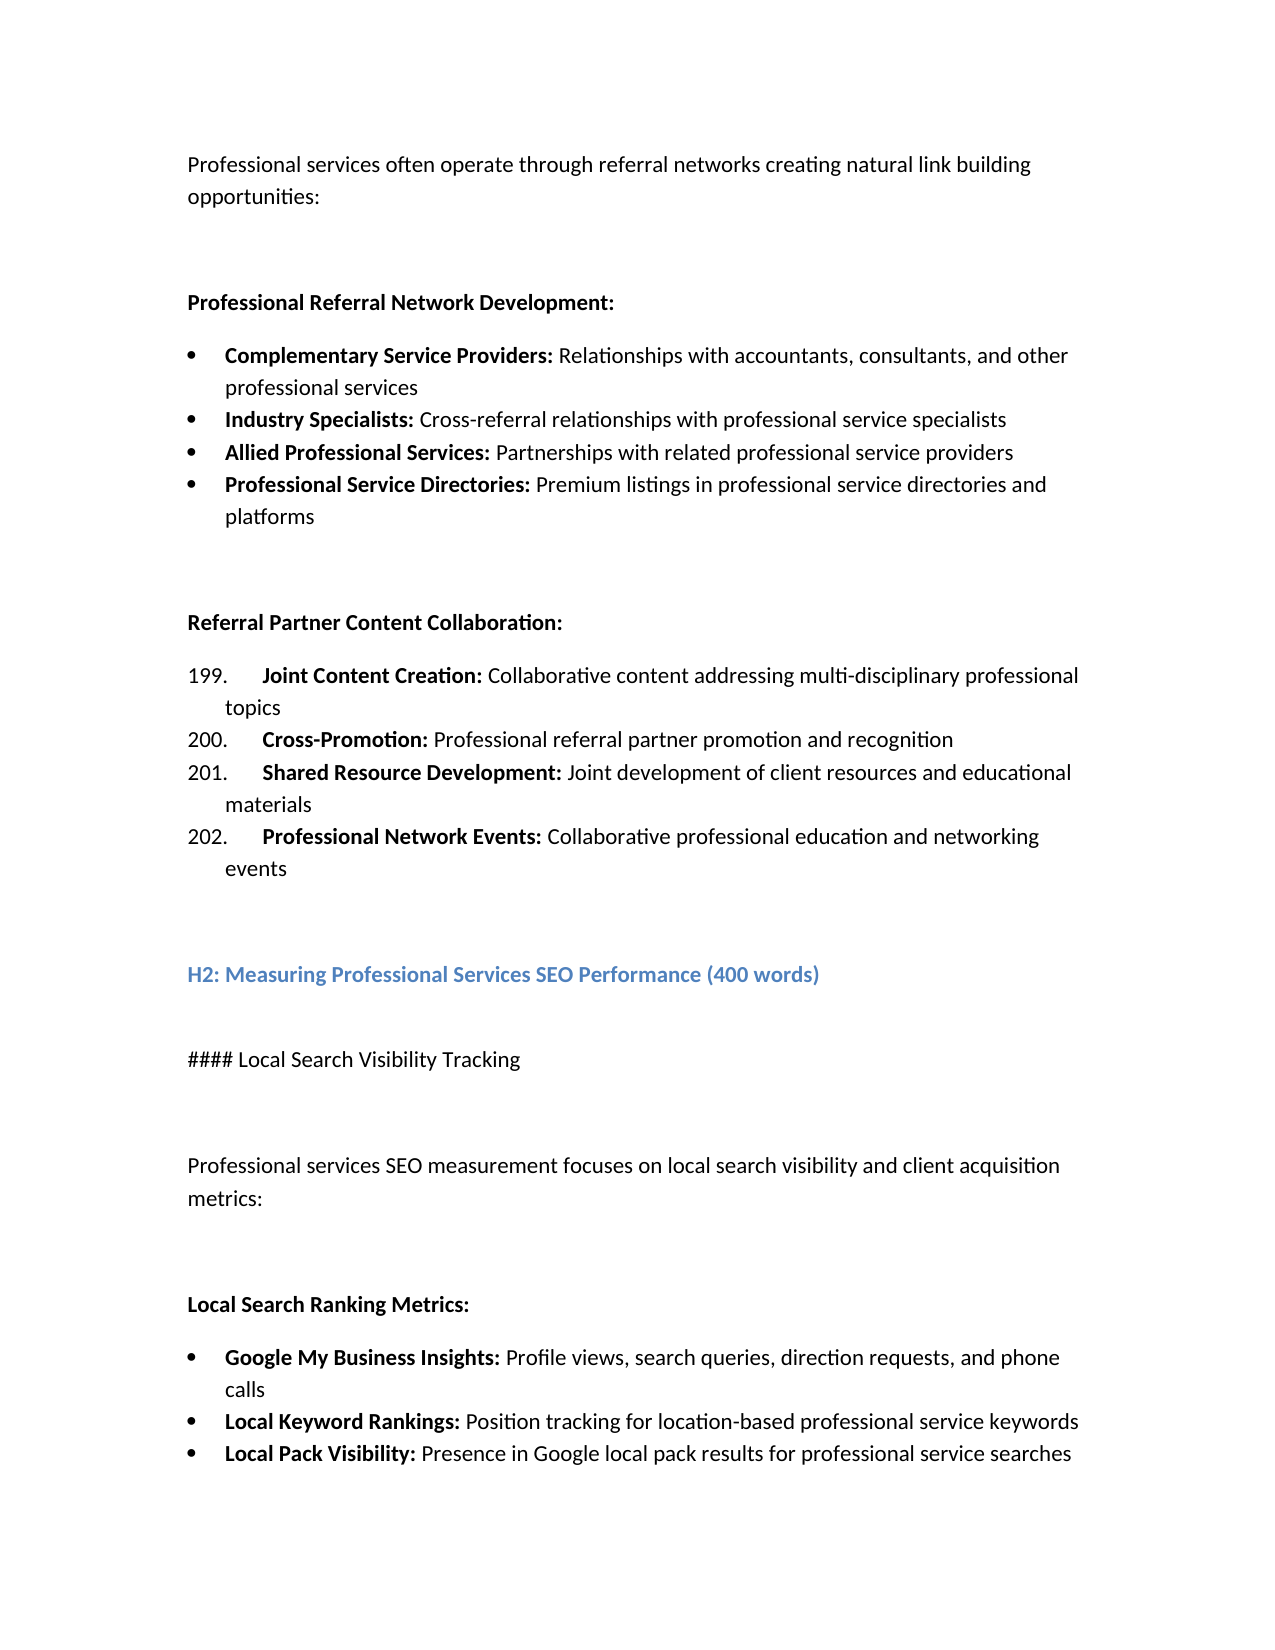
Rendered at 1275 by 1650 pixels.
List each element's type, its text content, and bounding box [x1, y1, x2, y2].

list Google My Business Insights: Profile views, search queries, direction requests, and phone calls [187, 1343, 1087, 1403]
text Professional services SEO measurement focuses on local search visibility and client acquisition metrics: [187, 1152, 1087, 1212]
list Cross-Promotion: Professional referral partner promotion and recognition [187, 726, 1087, 754]
text Professional services often operate through referral networks creating natural link building opportunities: [187, 150, 1087, 210]
text Local Search Ranking Metrics: [187, 1290, 1087, 1318]
list Shared Resource Development: Joint development of client resources and educational materials [187, 758, 1087, 818]
list Local Pack Visibility: Presence in Google local pack results for professional service searches [187, 1439, 1087, 1467]
text Professional Referral Network Development: [187, 288, 1087, 316]
list Complementary Service Providers: Relationships with accountants, consultants, and other professional services [187, 341, 1087, 401]
list Local Keyword Rankings: Position tracking for location-based professional service keywords [187, 1407, 1087, 1435]
list Industry Specialists: Cross-referral relationships with professional service specialists [187, 406, 1087, 434]
list Allied Professional Services: Partnerships with related professional service providers [187, 438, 1087, 466]
list Professional Network Events: Collaborative professional education and networking events [187, 822, 1087, 882]
subtitle H2: Measuring Professional Services SEO Performance (400 words) [187, 960, 1087, 988]
text Referral Partner Content Collaboration: [187, 608, 1087, 636]
list Joint Content Creation: Collaborative content addressing multi-disciplinary professional topics [187, 661, 1087, 721]
list Professional Service Directories: Premium listings in professional service directories and platforms [187, 470, 1087, 530]
text #### Local Search Visibility Tracking [187, 1046, 1087, 1074]
